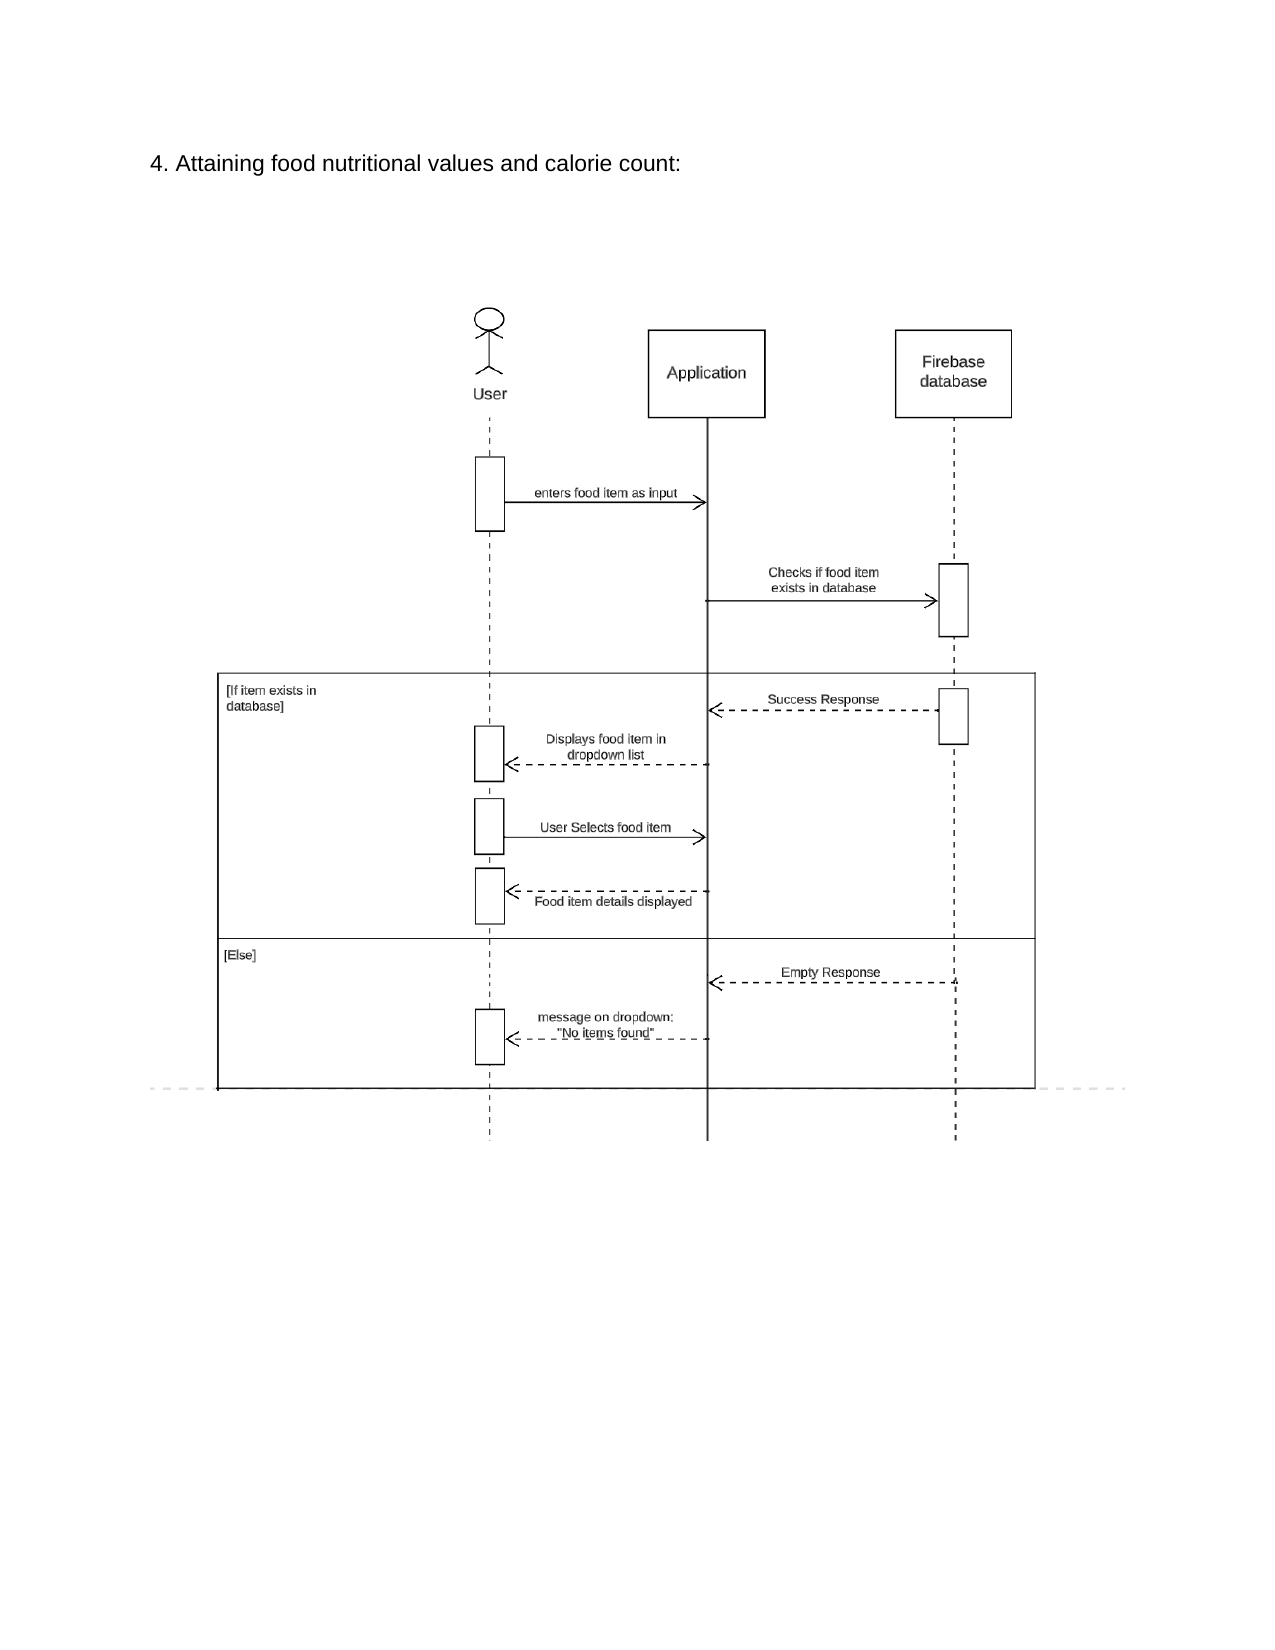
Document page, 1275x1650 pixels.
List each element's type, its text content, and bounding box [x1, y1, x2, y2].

text 4. Attaining food nutritional values and calorie count: [150, 150, 1125, 176]
picture [150, 240, 1125, 1141]
